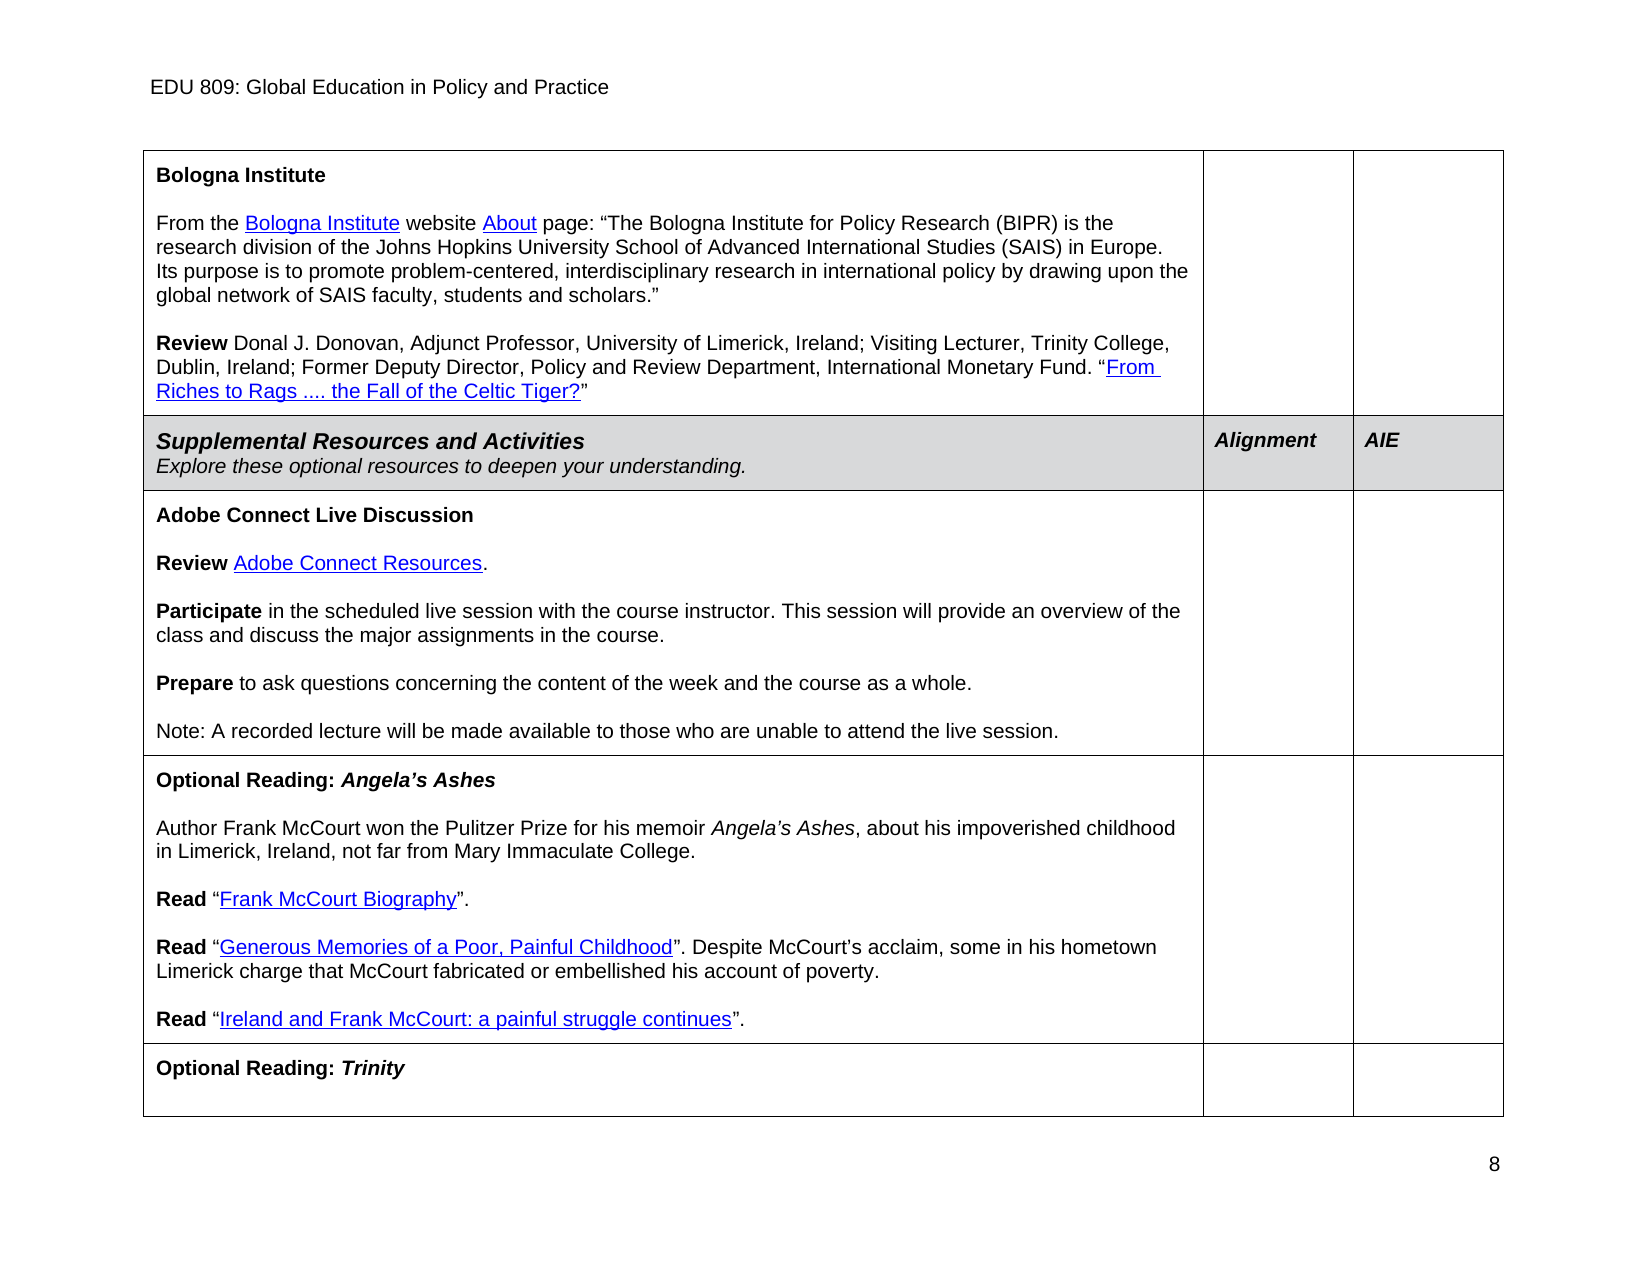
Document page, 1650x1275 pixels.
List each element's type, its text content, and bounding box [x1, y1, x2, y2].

table_cell [1354, 756, 1503, 1043]
table_cell [1204, 491, 1353, 754]
table_cell [1204, 1044, 1353, 1116]
table_cell Optional Reading: Angela’s Ashes Author Frank McCourt won the Pulitzer Prize for his memoir Angela’s Ashes, about his impoverished childhood in Limerick, Ireland, not far from Mary Immaculate College. Read “Frank McCourt Biography”. Read “Generous Memories of a Poor, Painful Childhood”. Despite McCourt’s acclaim, some in his hometown Limerick charge that McCourt fabricated or embellished his account of poverty. Read “Ireland and Frank McCourt: a painful struggle continues”. [144, 756, 1203, 1043]
table_cell Supplemental Resources and Activities Explore these optional resources to deepen your understanding. [144, 416, 1203, 490]
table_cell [144, 1044, 1203, 1116]
table_cell [1354, 1044, 1503, 1116]
table_cell AIE [1354, 416, 1503, 490]
table_cell [1204, 151, 1353, 414]
table_cell Adobe Connect Live Discussion Review Adobe Connect Resources. Participate in the scheduled live session with the course instructor. This session will provide an overview of the class and discuss the major assignments in the course. Prepare to ask questions concerning the content of the week and the course as a whole. Note: A recorded lecture will be made available to those who are unable to attend the live session. [144, 491, 1203, 754]
table_cell Bologna Institute From the Bologna Institute website About page: “The Bologna Institute for Policy Research (BIPR) is the research division of the Johns Hopkins University School of Advanced International Studies (SAIS) in Europe. Its purpose is to promote problem-centered, interdisciplinary research in international policy by drawing upon the global network of SAIS faculty, students and scholars.” Review Donal J. Donovan, Adjunct Professor, University of Limerick, Ireland; Visiting Lecturer, Trinity College, Dublin, Ireland; Former Deputy Director, Policy and Review Department, International Monetary Fund. “From Riches to Rags .... the Fall of the Celtic Tiger?” [144, 151, 1203, 414]
table_cell [1204, 756, 1353, 1043]
table_cell [1354, 151, 1503, 414]
table_cell Alignment [1204, 416, 1353, 490]
table_cell [1354, 491, 1503, 754]
